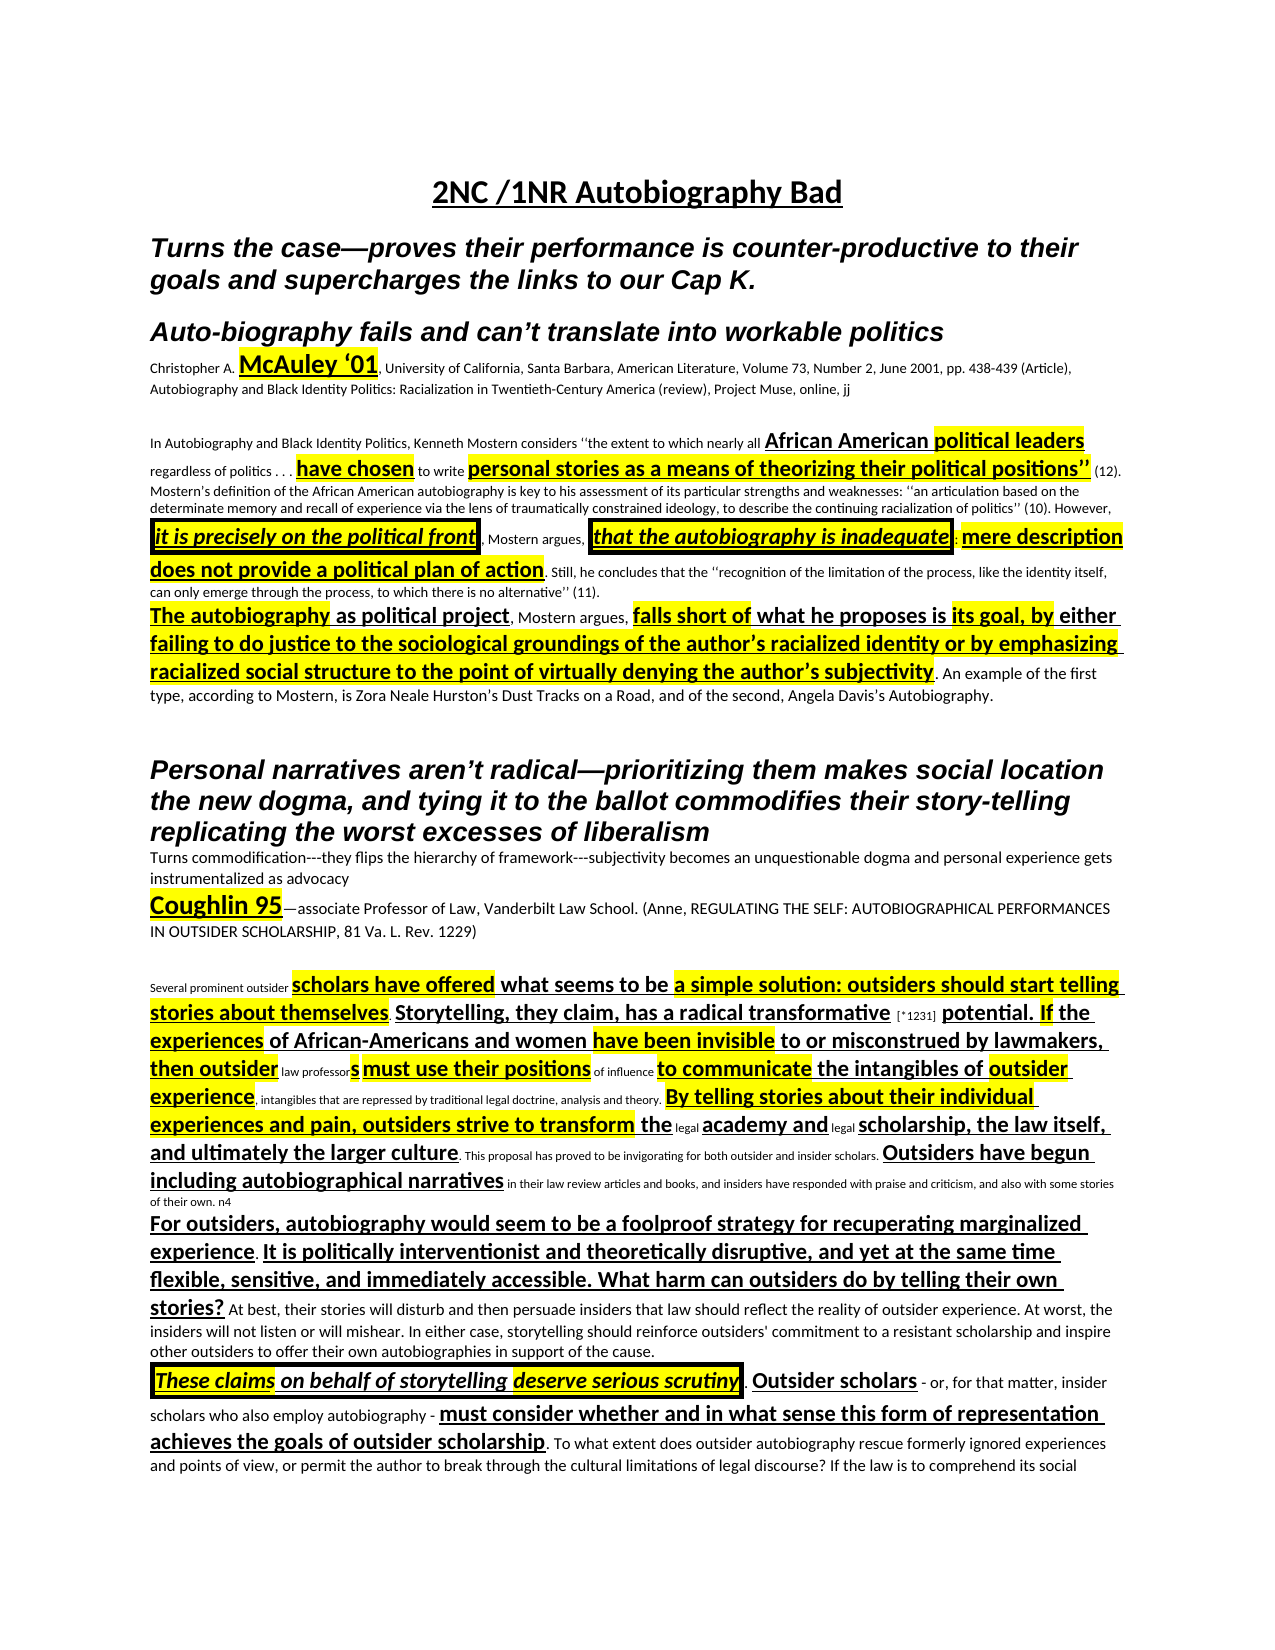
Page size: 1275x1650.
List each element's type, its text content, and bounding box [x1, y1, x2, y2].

text For outsiders, autobiography would seem to be a foolproof strategy for recuperating marginalized experience. It is politically interventionist and theoretically disruptive, and yet at the same time flexible, sensitive, and immediately accessible. What harm can outsiders do by telling their own stories? At best, their stories will disturb and then persuade insiders that law should reflect the reality of outsider experience. At worst, the insiders will not listen or will mishear. In either case, storytelling should reinforce outsiders' commitment to a resistant scholarship and inspire other outsiders to offer their own autobiographies in support of the cause. [150, 1209, 1125, 1362]
text Coughlin 95—associate Professor of Law, Vanderbilt Law School. (Anne, REGULATING THE SELF: AUTOBIOGRAPHICAL PERFORMANCES IN OUTSIDER SCHOLARSHIP, 81 Va. L. Rev. 1229) [150, 888, 1125, 942]
text Auto-biography fails and can’t translate into workable politics [150, 316, 1125, 347]
text The autobiography as political project, Mostern argues, falls short of what he proposes is its goal, by either failing to do justice to the sociological groundings of the author’s racialized identity or by emphasizing racialized social structure to the point of virtually denying the author’s subjectivity. An example of the first type, according to Mostern, is Zora Neale Hurston’s Dust Tracks on a Road, and of the second, Angela Davis’s Autobiography. [150, 601, 1125, 705]
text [150, 1362, 1125, 1476]
text Turns commodification---they flips the hierarchy of framework---subjectivity becomes an unquestionable dogma and personal experience gets instrumentalized as advocacy [150, 848, 1125, 888]
text Several prominent outsider scholars have offered what seems to be a simple solution: outsiders should start telling stories about themselves. Storytelling, they claim, has a radical transformative [*1231] potential. If the experiences of African-Americans and women have been invisible to or misconstrued by lawmakers, then outsider law professors must use their positions of influence to communicate the intangibles of outsider experience, intangibles that are repressed by traditional legal doctrine, analysis and theory. By telling stories about their individual experiences and pain, outsiders strive to transform the legal academy and legal scholarship, the law itself, and ultimately the larger culture. This proposal has proved to be invigorating for both outsider and insider scholars. Outsiders have begun including autobiographical narratives in their law review articles and books, and insiders have responded with praise and criticism, and also with some stories of their own. n4 [150, 995, 1125, 1209]
text In Autobiography and Black Identity Politics, Kenneth Mostern considers ‘‘the extent to which nearly all African American political leaders regardless of politics . . . have chosen to write personal stories as a means of theorizing their political positions’’ (12). Mostern’s definition of the African American autobiography is key to his assessment of its particular strengths and weaknesses: ‘‘an articulation based on the determinate memory and recall of experience via the lens of traumatically constrained ideology, to describe the continuing racialization of politics’’ (10). However, it is precisely on the political front, Mostern argues, that the autobiography is inadequate: mere description does not provide a political plan of action. Still, he concludes that the ‘‘recognition of the limitation of the process, like the identity itself, can only emerge through the process, to which there is no alternative’’ (11). [150, 426, 1125, 601]
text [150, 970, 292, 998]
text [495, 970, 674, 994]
text Christopher A. McAuley ‘01, University of California, Santa Barbara, American Literature, Volume 73, Number 2, June 2001, pp. 438-439 (Article), Autobiography and Black Identity Politics: Racialization in Twentieth-Century America (review), Project Muse, online, jj [150, 347, 1125, 398]
text 2NC /1NR Autobiography Bad [150, 171, 1125, 212]
text Personal narratives aren’t radical—prioritizing them makes social location the new dogma, and tying it to the ballot commodifies their story-telling replicating the worst excesses of liberalism [150, 754, 1125, 848]
text Turns the case—proves their performance is counter-productive to their goals and supercharges the links to our Cap K. [150, 232, 1125, 295]
